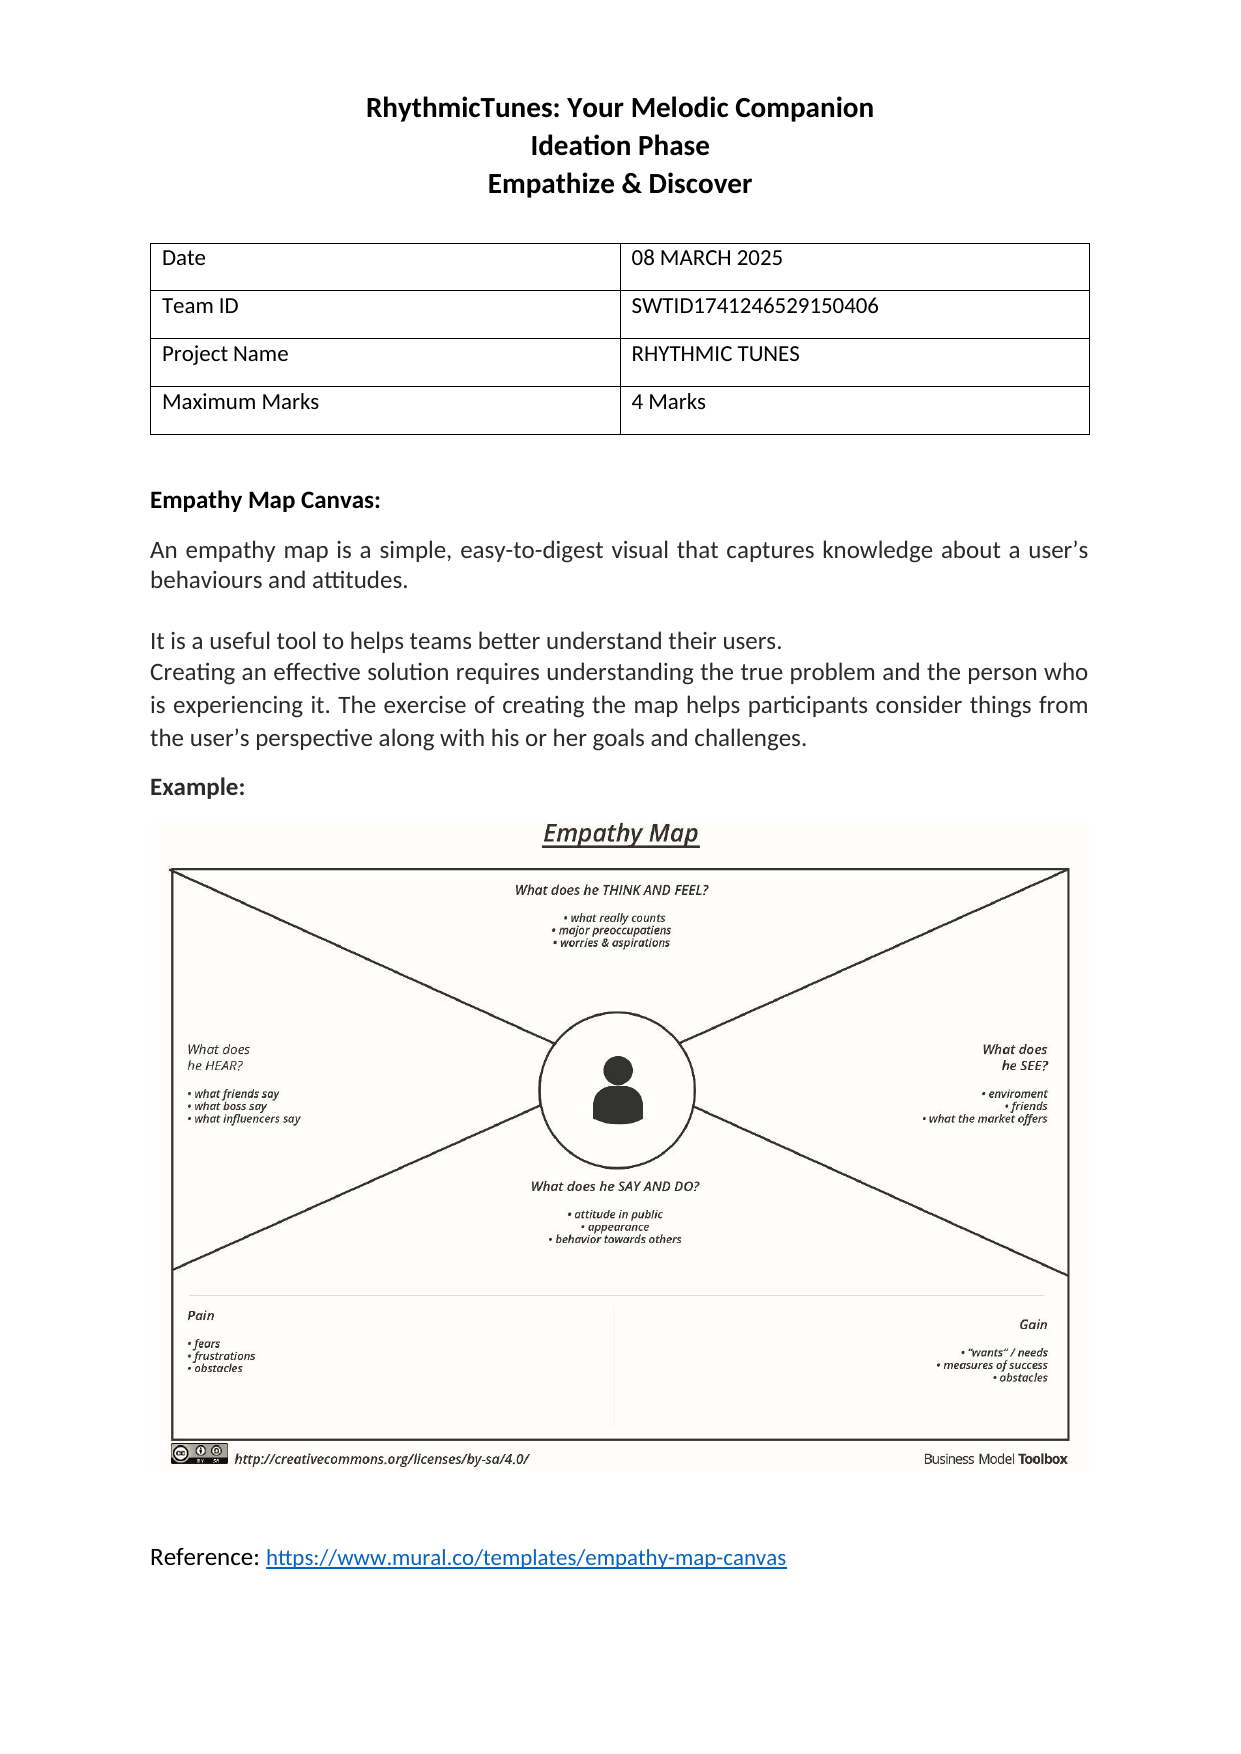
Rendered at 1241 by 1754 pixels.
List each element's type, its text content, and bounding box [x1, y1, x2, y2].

text An empathy map is a simple, easy-to-digest visual that captures knowledge about a user’s behaviours and attitudes. [150, 534, 1090, 595]
table_cell Maximum Marks [151, 387, 620, 434]
table_cell Project Name [151, 339, 620, 386]
text It is a useful tool to helps teams better understand their users. [150, 625, 1090, 656]
table_cell SWTID1741246529150406 [621, 291, 1089, 338]
picture [150, 821, 1091, 1473]
table_header Date [151, 244, 620, 290]
table_cell 4 Marks [621, 387, 1089, 434]
text Empathize & Discover [150, 166, 1090, 201]
text Example: [150, 771, 1090, 802]
table_header 08 MARCH 2025 [621, 244, 1089, 290]
text Empathy Map Canvas: [150, 484, 1090, 515]
text Ideation Phase [150, 127, 1090, 163]
text Creating an effective solution requires understanding the true problem and the person who is experiencing it. The exercise of creating the map helps participants consider things from the user’s perspective along with his or her goals and challenges. [150, 656, 1090, 752]
table_cell RHYTHMIC TUNES [621, 339, 1089, 386]
text Reference: https://www.mural.co/templates/empathy-map-canvas [150, 1541, 1090, 1572]
table_cell Team ID [151, 291, 620, 338]
text RhythmicTunes: Your Melodic Companion [150, 89, 1090, 124]
